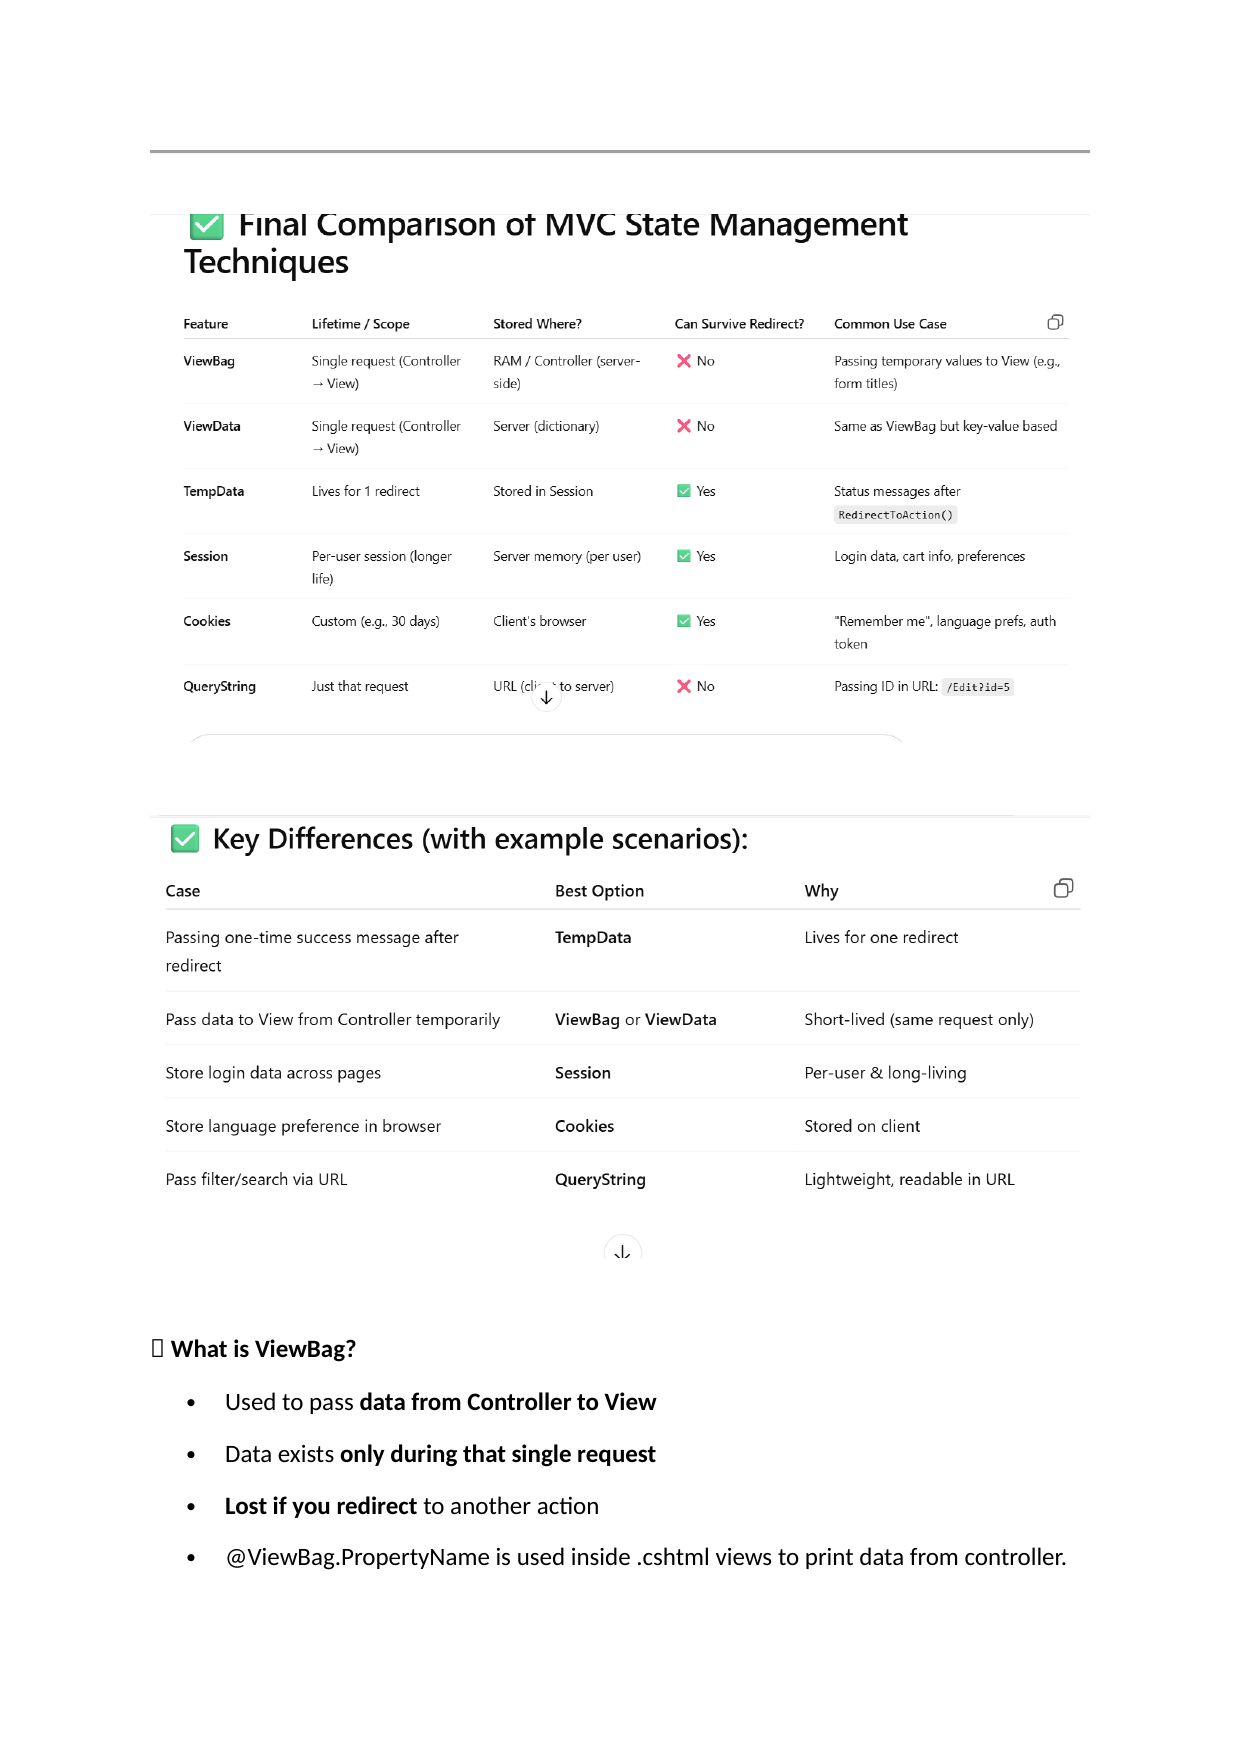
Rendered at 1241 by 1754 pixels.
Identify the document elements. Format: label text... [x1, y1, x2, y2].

list Data exists only during that single request [187, 1438, 1090, 1469]
text ✅ What is ViewBag? [150, 1331, 1090, 1365]
picture [150, 815, 1091, 1258]
list Lost if you redirect to another action [187, 1490, 1090, 1520]
list @ViewBag.PropertyName is used inside .cshtml views to print data from controller. [187, 1541, 1090, 1572]
list Used to pass data from Controller to View [187, 1386, 1090, 1417]
picture [150, 201, 1091, 742]
